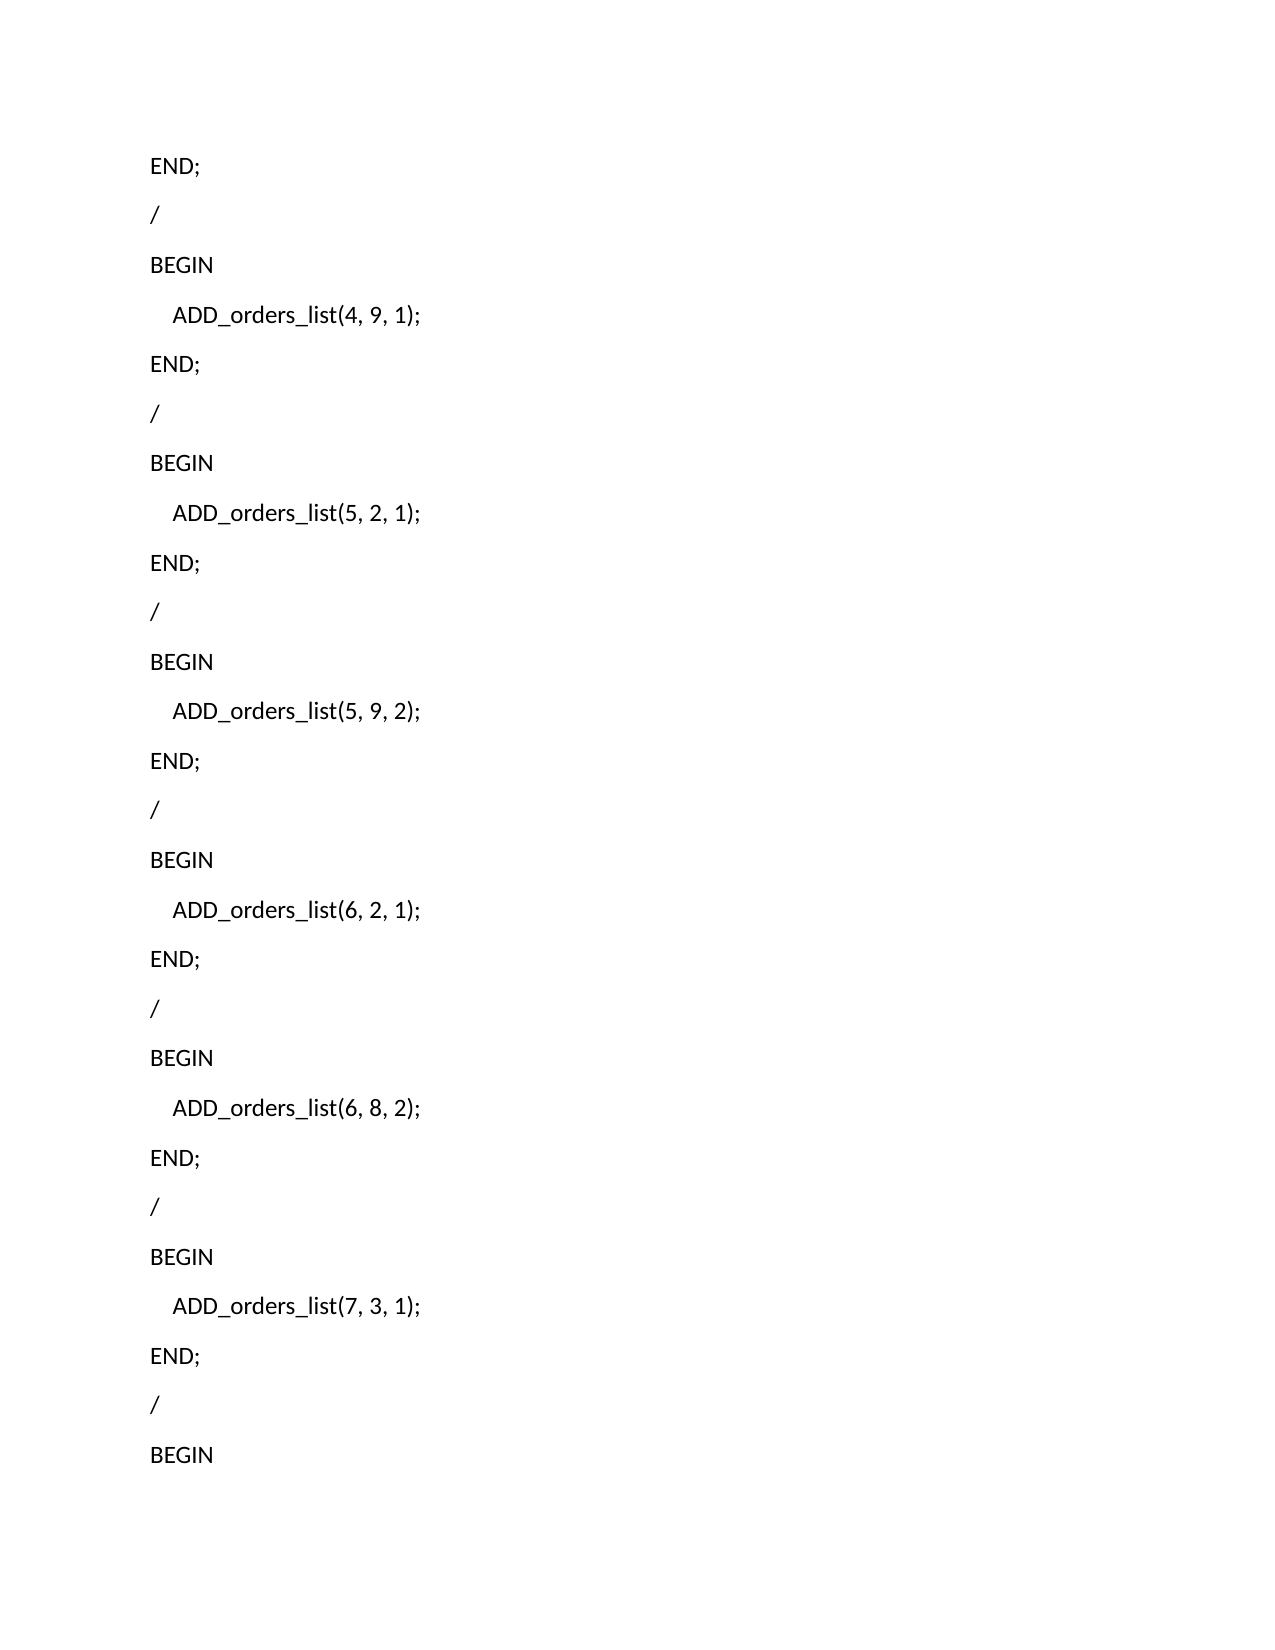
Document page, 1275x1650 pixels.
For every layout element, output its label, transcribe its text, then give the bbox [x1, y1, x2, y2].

text / [150, 993, 1125, 1023]
text END; [150, 547, 1125, 577]
text ADD_orders_list(5, 2, 1); [150, 497, 1125, 528]
text END; [150, 150, 1125, 181]
text BEGIN [150, 646, 1125, 676]
text ADD_orders_list(7, 3, 1); [150, 1290, 1125, 1321]
text BEGIN [150, 249, 1125, 280]
text END; [150, 1142, 1125, 1172]
text END; [150, 943, 1125, 974]
text / [150, 596, 1125, 627]
text ADD_orders_list(5, 9, 2); [150, 695, 1125, 726]
text / [150, 1389, 1125, 1420]
text ADD_orders_list(4, 9, 1); [150, 299, 1125, 329]
text END; [150, 348, 1125, 379]
text / [150, 199, 1125, 230]
text BEGIN [150, 447, 1125, 478]
text / [150, 1191, 1125, 1222]
text END; [150, 745, 1125, 776]
text BEGIN [150, 844, 1125, 875]
text ADD_orders_list(6, 2, 1); [150, 894, 1125, 924]
text / [150, 398, 1125, 428]
text ADD_orders_list(6, 8, 2); [150, 1092, 1125, 1123]
text BEGIN [150, 1439, 1125, 1470]
text END; [150, 1340, 1125, 1371]
text BEGIN [150, 1042, 1125, 1073]
text / [150, 794, 1125, 825]
text BEGIN [150, 1241, 1125, 1271]
